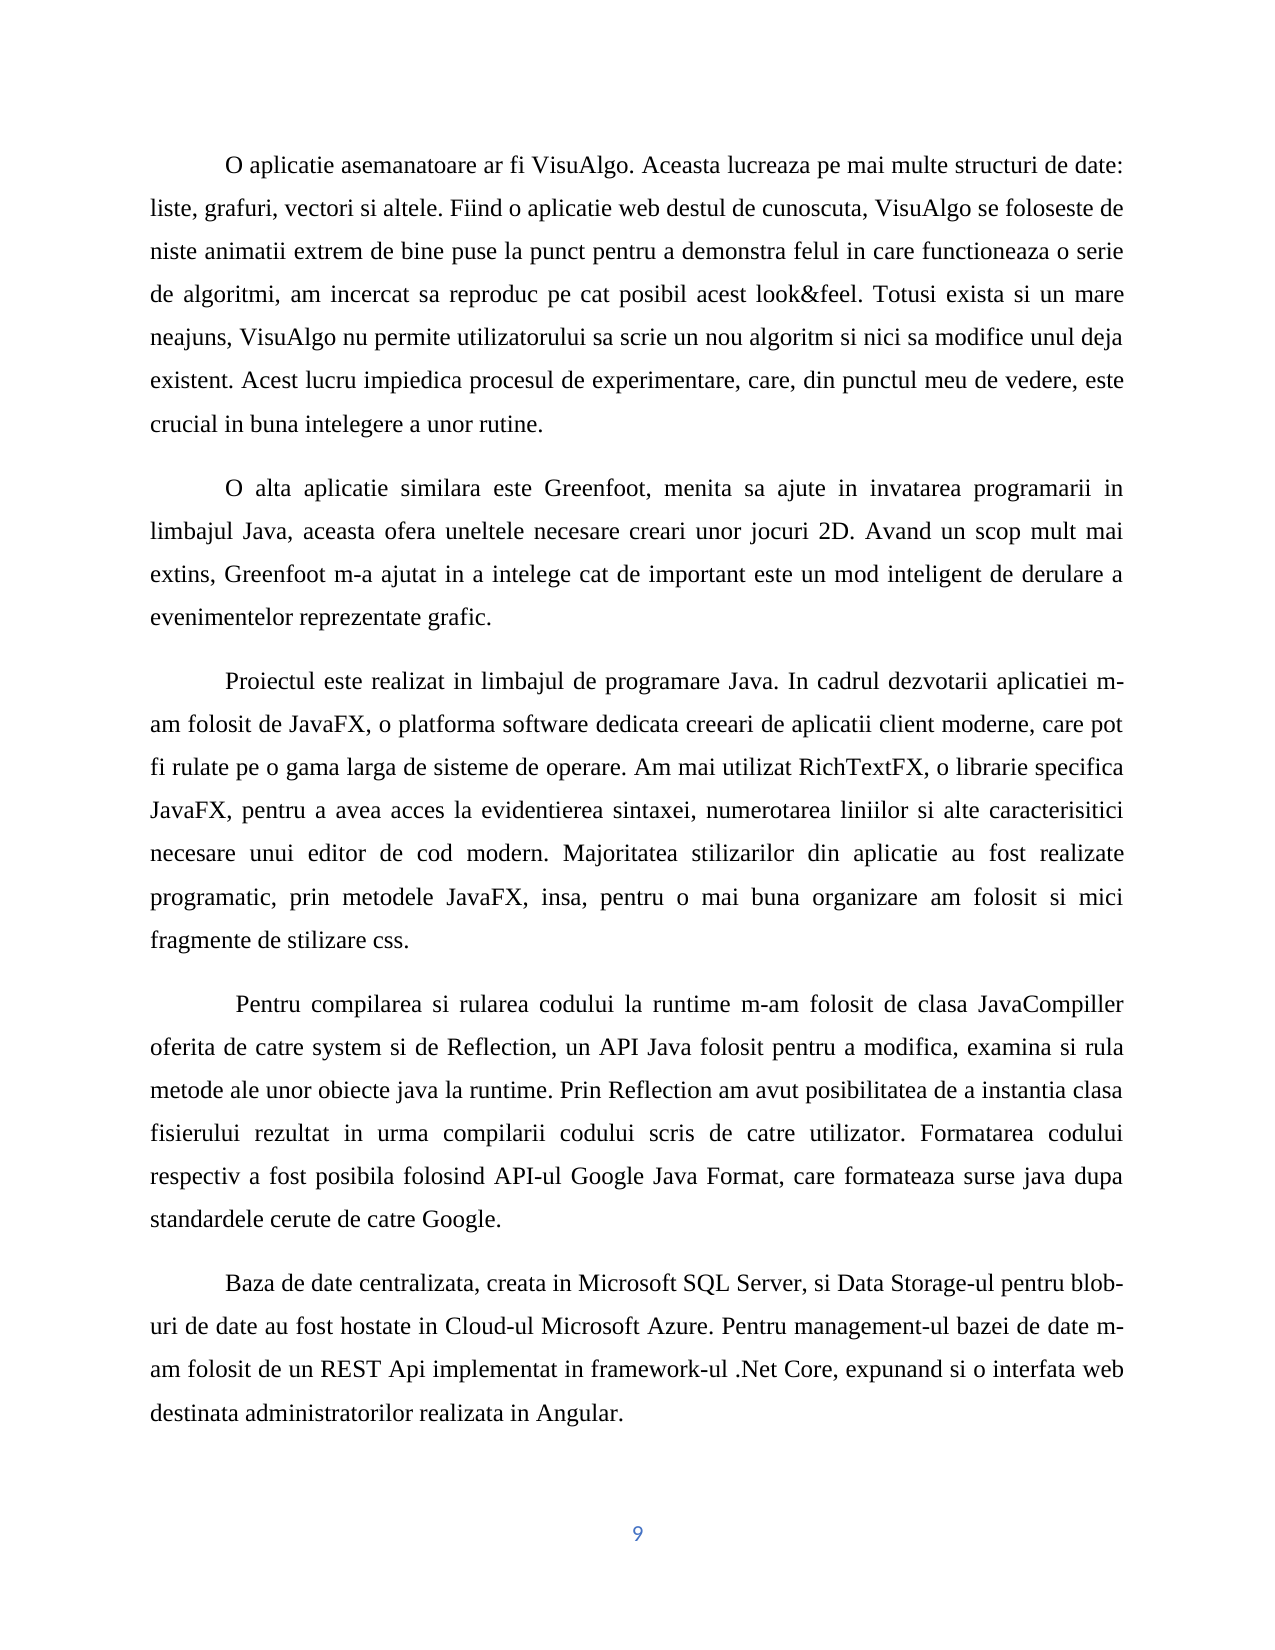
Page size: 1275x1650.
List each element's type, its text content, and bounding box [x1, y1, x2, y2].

text O aplicatie asemanatoare ar fi VisuAlgo. Aceasta lucreaza pe mai multe structuri de date: liste, grafuri, vectori si altele. Fiind o aplicatie web destul de cunoscuta, VisuAlgo se foloseste de niste animatii extrem de bine puse la punct pentru a demonstra felul in care functioneaza o serie de algoritmi, am incercat sa reproduc pe cat posibil acest look&feel. Totusi exista si un mare neajuns, VisuAlgo nu permite utilizatorului sa scrie un nou algoritm si nici sa modifice unul deja existent. Acest lucru impiedica procesul de experimentare, care, din punctul meu de vedere, este crucial in buna intelegere a unor rutine. [150, 150, 1125, 437]
text O alta aplicatie similara este Greenfoot, menita sa ajute in invatarea programarii in limbajul Java, aceasta ofera uneltele necesare creari unor jocuri 2D. Avand un scop mult mai extins, Greenfoot m-a ajutat in a intelege cat de important este un mod inteligent de derulare a evenimentelor reprezentate grafic. [150, 473, 1125, 631]
text Baza de date centralizata, creata in Microsoft SQL Server, si Data Storage-ul pentru blob-uri de date au fost hostate in Cloud-ul Microsoft Azure. Pentru management-ul bazei de date m-am folosit de un REST Api implementat in framework-ul .Net Core, expunand si o interfata web destinata administratorilor realizata in Angular. [150, 1268, 1125, 1426]
text Proiectul este realizat in limbajul de programare Java. In cadrul dezvotarii aplicatiei m-am folosit de JavaFX, o platforma software dedicata creeari de aplicatii client moderne, care pot fi rulate pe o gama larga de sisteme de operare. Am mai utilizat RichTextFX, o librarie specifica JavaFX, pentru a avea acces la evidentierea sintaxei, numerotarea liniilor si alte caracterisitici necesare unui editor de cod modern. Majoritatea stilizarilor din aplicatie au fost realizate programatic, prin metodele JavaFX, insa, pentru o mai buna organizare am folosit si mici fragmente de stilizare css. [150, 666, 1125, 953]
text Pentru compilarea si rularea codului la runtime m-am folosit de clasa JavaCompiller oferita de catre system si de Reflection, un API Java folosit pentru a modifica, examina si rula metode ale unor obiecte java la runtime. Prin Reflection am avut posibilitatea de a instantia clasa fisierului rezultat in urma compilarii codului scris de catre utilizator. Formatarea codului respectiv a fost posibila folosind API-ul Google Java Format, care formateaza surse java dupa standardele cerute de catre Google. [150, 989, 1125, 1233]
